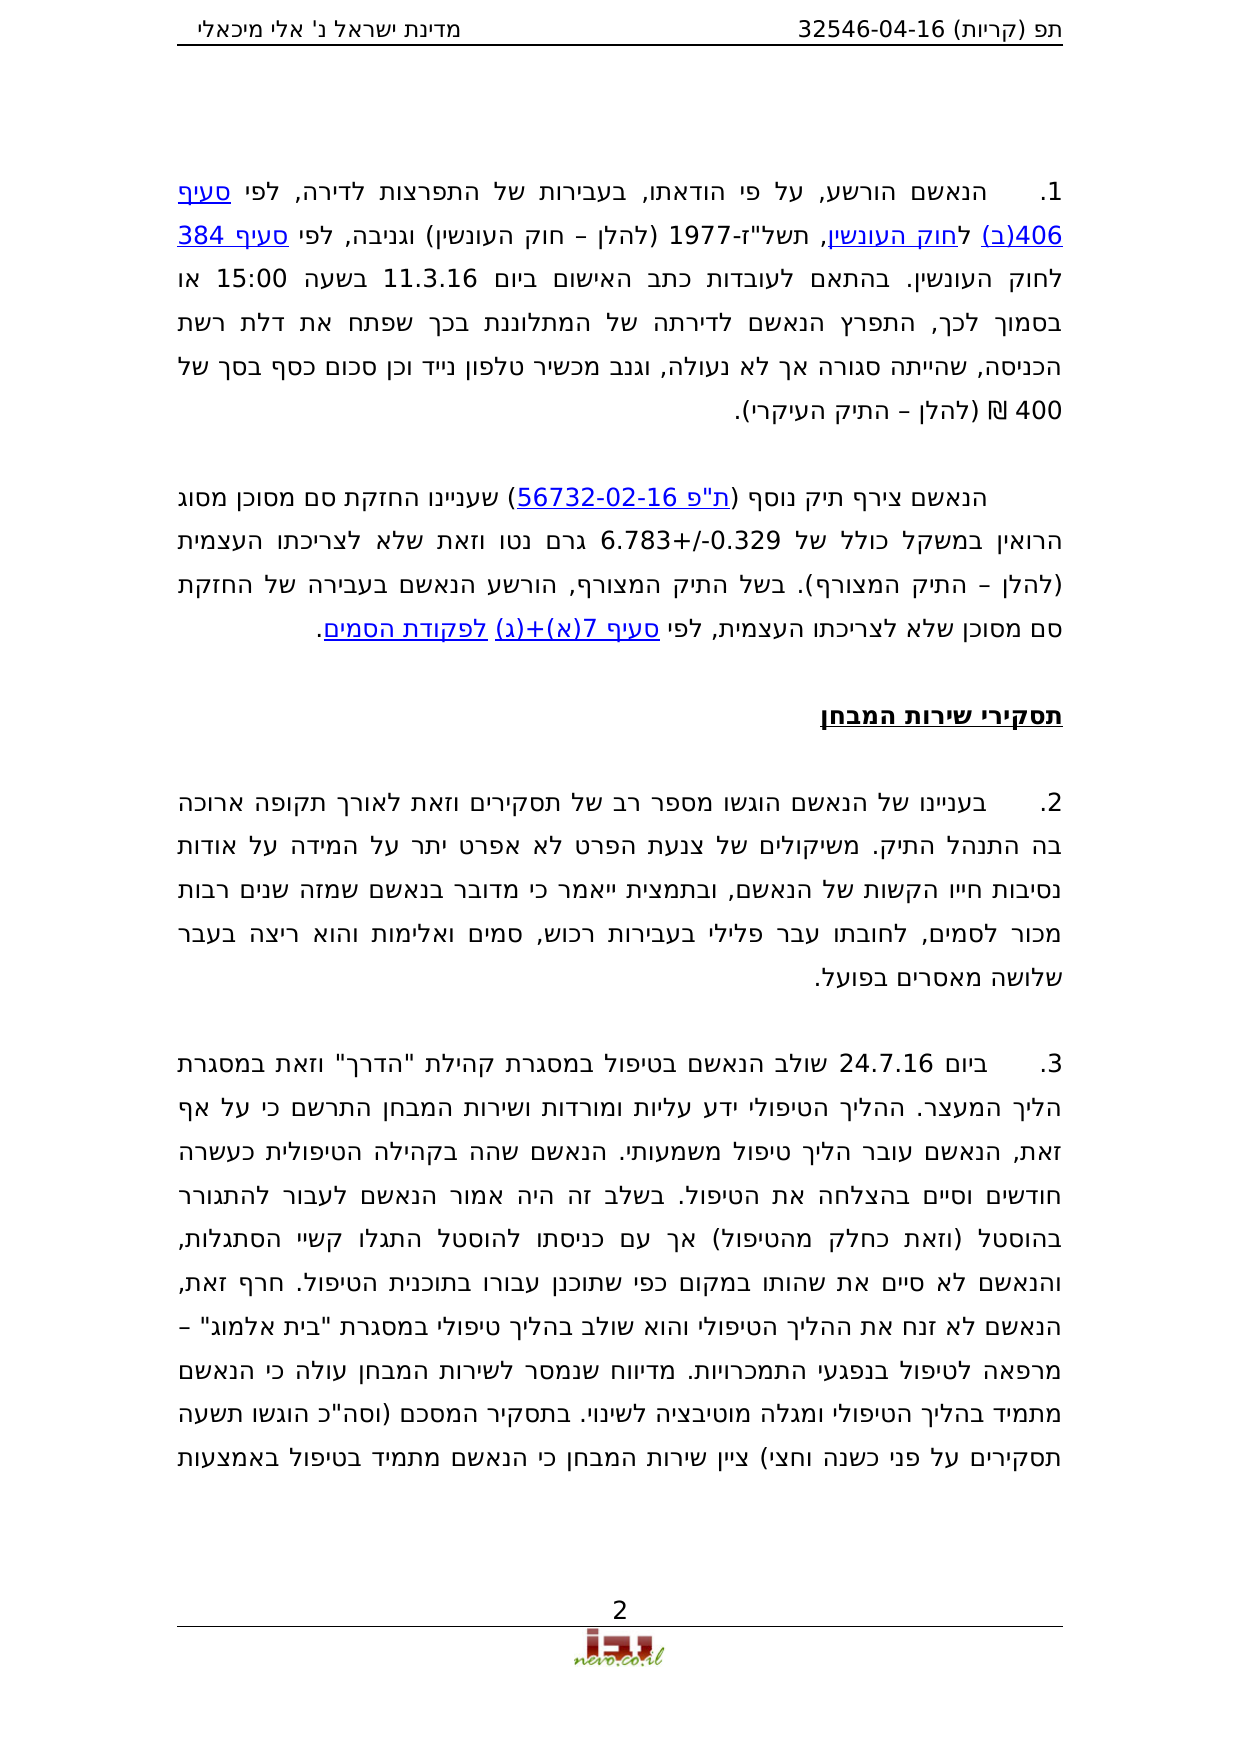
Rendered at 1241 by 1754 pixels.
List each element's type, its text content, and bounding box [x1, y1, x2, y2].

text 1. הנאשם הורשע, על פי הודאתו, בעבירות של התפרצות לדירה, לפי סעיף 406(ב) לחוק העונשין, תשל"ז-1977 (להלן – חוק העונשין) וגניבה, לפי סעיף 384 לחוק העונשין. בהתאם לעובדות כתב האישום ביום 11.3.16 בשעה 15:00 או בסמוך לכך, התפרץ הנאשם לדירתה של המתלוננת בכך שפתח את דלת רשת הכניסה, שהייתה סגורה אך לא נעולה, וגנב מכשיר טלפון נייד וכן סכום כסף בסך של 400 ₪ (להלן – התיק העיקרי). [177, 177, 1063, 425]
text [177, 1050, 1063, 1473]
text 2. בעניינו של הנאשם הוגשו מספר רב של תסקירים וזאת לאורך תקופה ארוכה בה התנהל התיק. משיקולים של צנעת הפרט לא אפרט יתר על המידה על אודות נסיבות חייו הקשות של הנאשם, ובתמצית ייאמר כי מדובר בנאשם שמזה שנים רבות מכור לסמים, לחובתו עבר פלילי בעבירות רכוש, סמים ואלימות והוא ריצה בעבר שלושה מאסרים בפועל. [177, 788, 1063, 992]
picture [574, 1628, 666, 1667]
text הנאשם צירף תיק נוסף (ת"פ 56732-02-16) שעניינו החזקת סם מסוכן מסוג הרואין במשקל כולל של 0.329-/+6.783 גרם נטו וזאת שלא לצריכתו העצמית (להלן – התיק המצורף). בשל התיק המצורף, הורשע הנאשם בעבירה של החזקת סם מסוכן שלא לצריכתו העצמית, לפי סעיף 7(א)+(ג) לפקודת הסמים. [177, 483, 1063, 643]
text תסקירי שירות המבחן [177, 701, 1063, 730]
